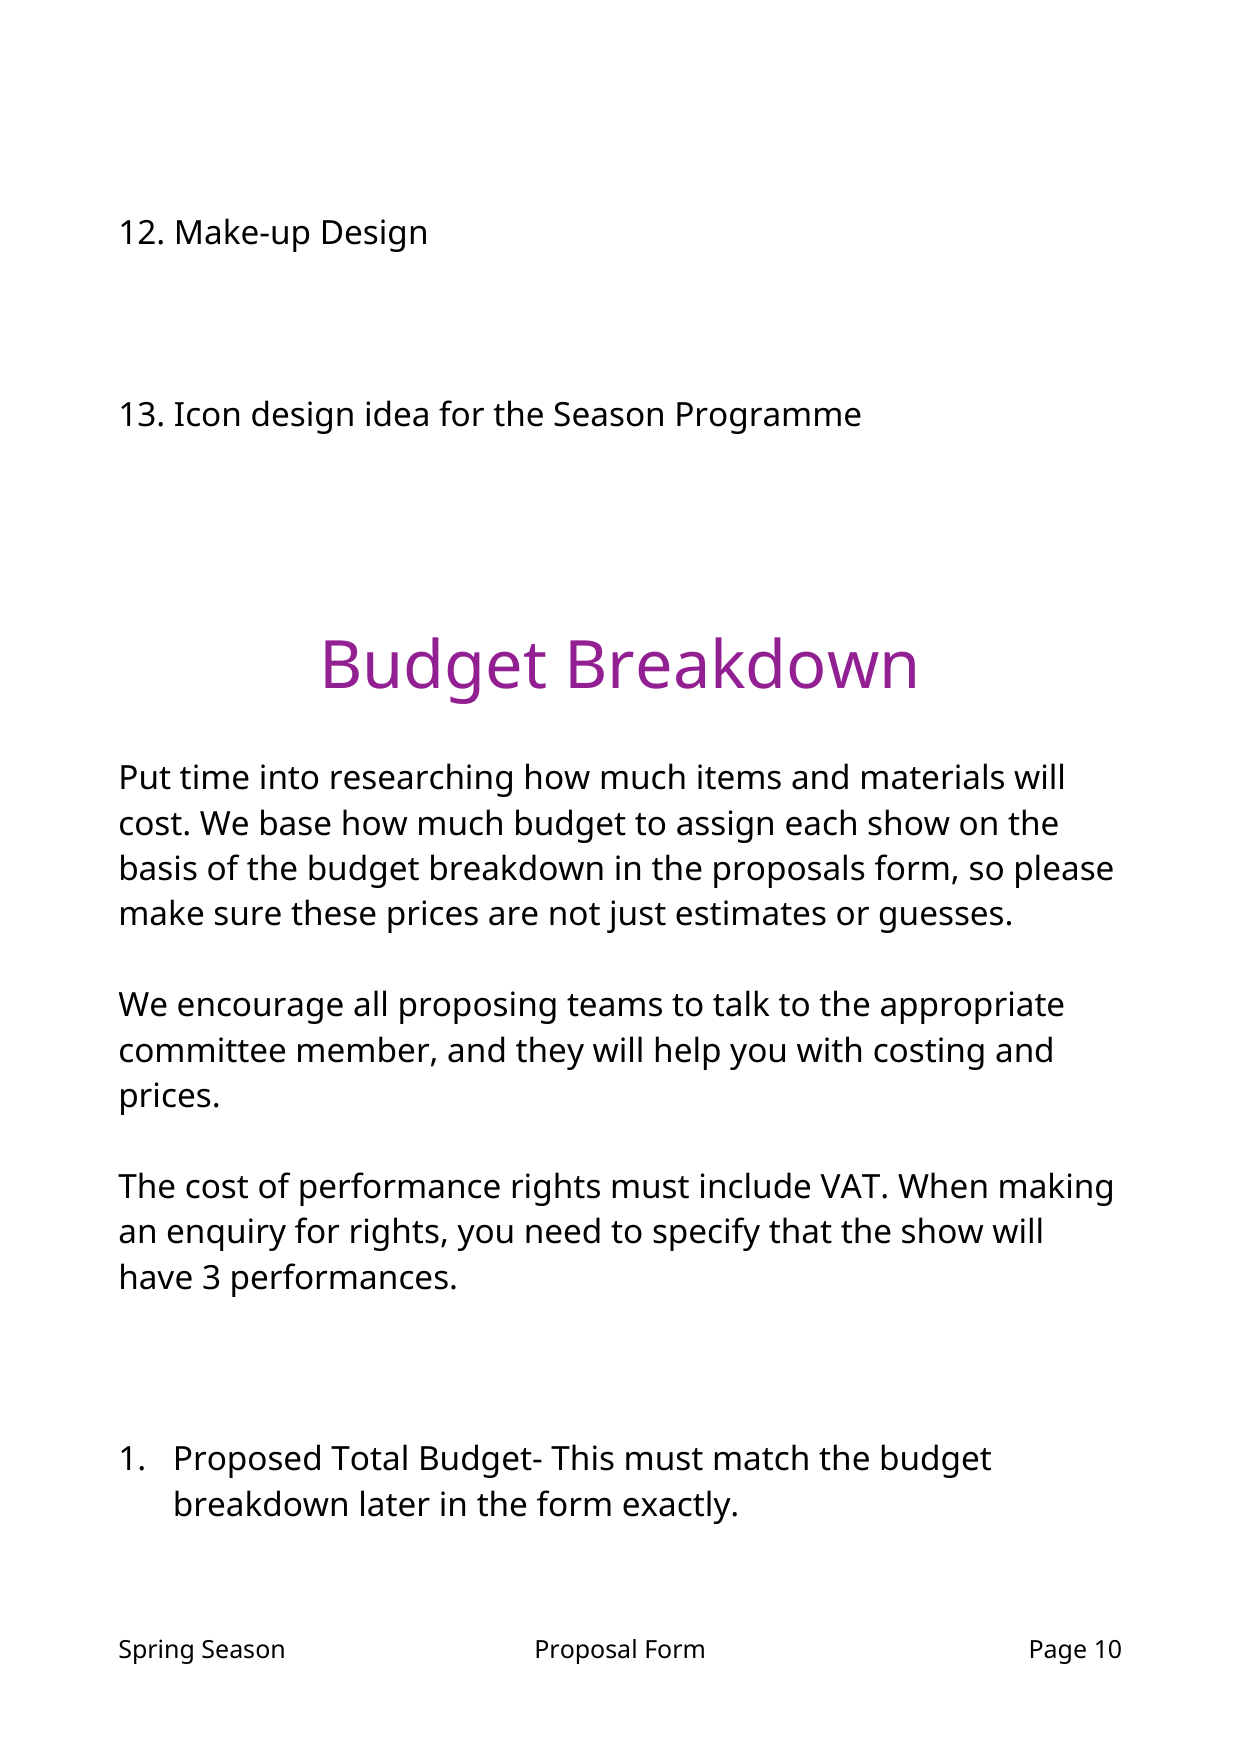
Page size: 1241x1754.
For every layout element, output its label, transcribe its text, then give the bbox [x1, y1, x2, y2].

text Put time into researching how much items and materials will cost. We base how much budget to assign each show on the basis of the budget breakdown in the proposals form, so please make sure these prices are not just estimates or guesses. [118, 754, 1122, 936]
text We encourage all proposing teams to talk to the appropriate committee member, and they will help you with costing and prices. [118, 981, 1122, 1117]
text 12. Make-up Design [118, 209, 1122, 254]
list Proposed Total Budget- This must match the budget breakdown later in the form exactly. [118, 1435, 1122, 1526]
text The cost of performance rights must include VAT. When making an enquiry for rights, you need to specify that the show will have 3 performances. [118, 1163, 1122, 1299]
text 13. Icon design idea for the Season Programme [118, 391, 1122, 436]
title Budget Breakdown [118, 618, 1122, 708]
